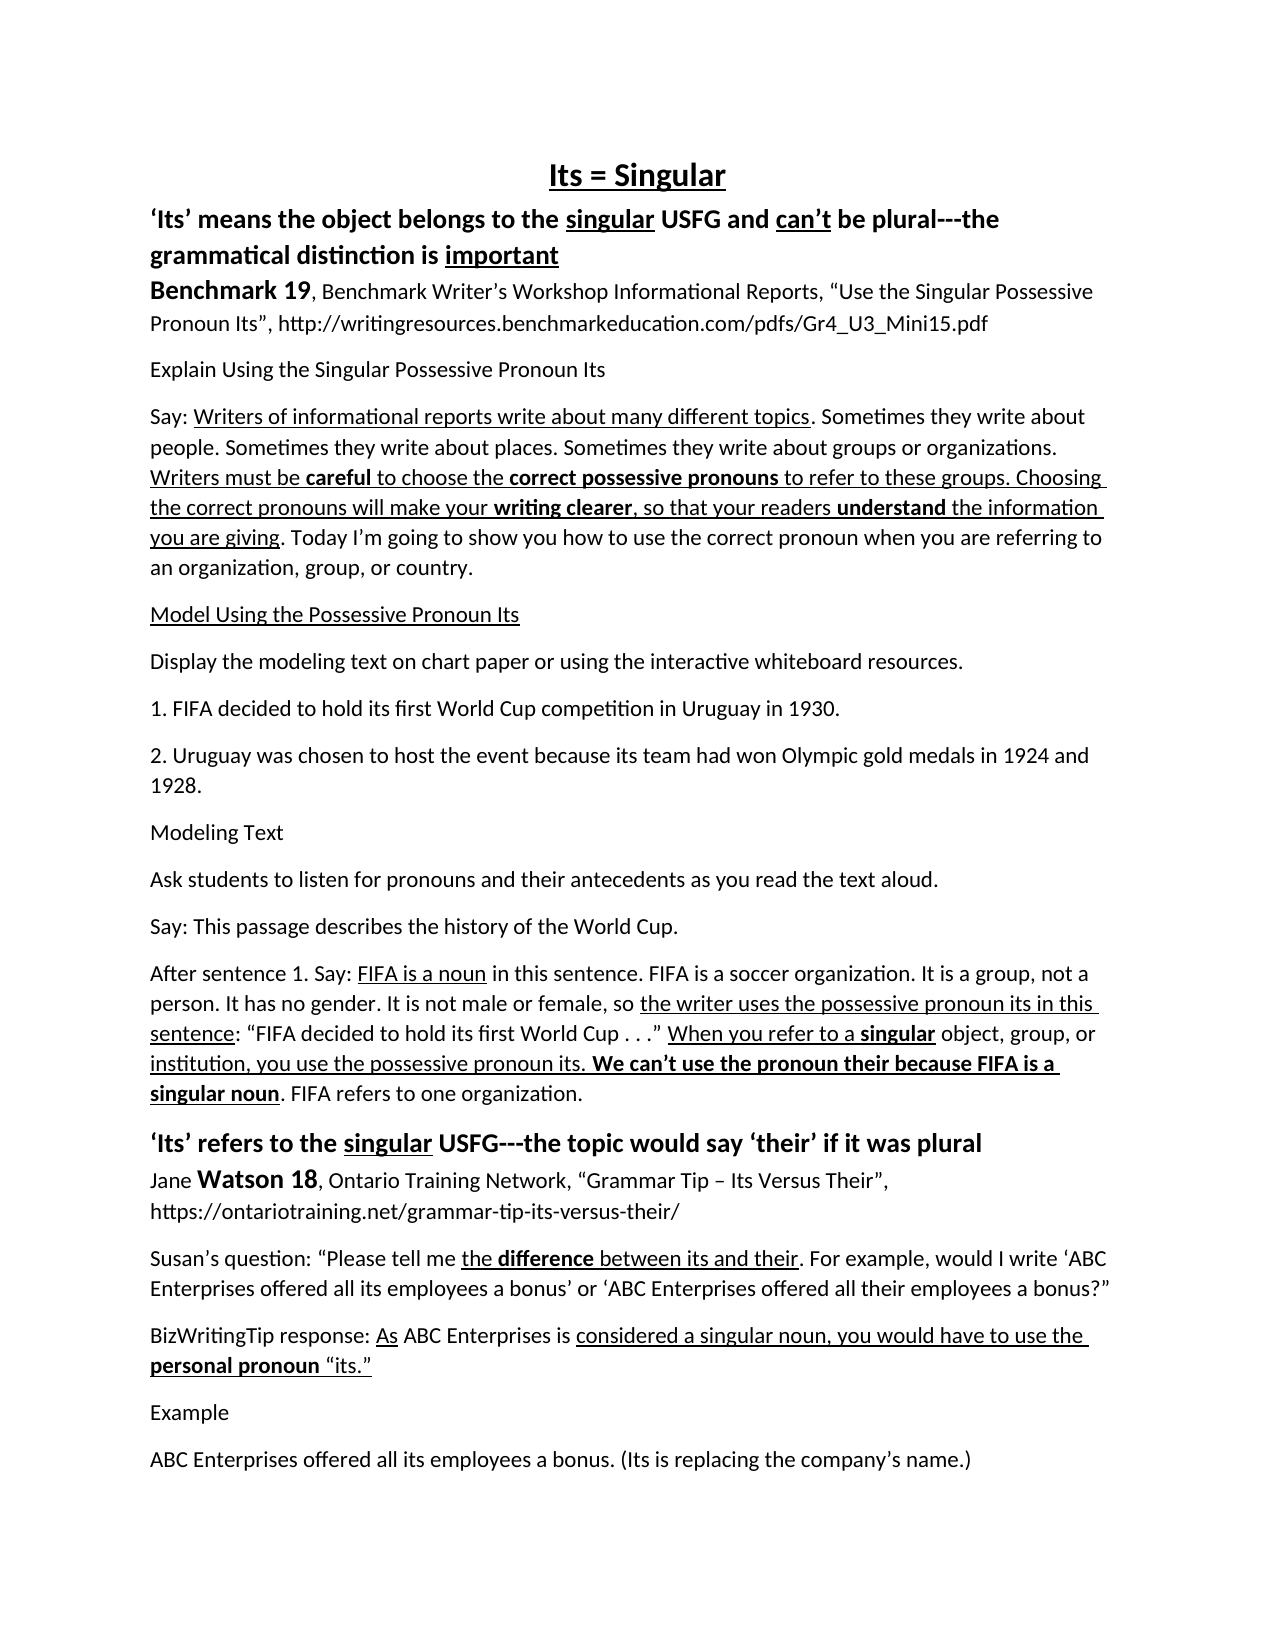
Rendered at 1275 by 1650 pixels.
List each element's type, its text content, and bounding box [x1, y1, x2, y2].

text Ask students to listen for pronouns and their antecedents as you read the text aloud. [150, 865, 1125, 893]
text Benchmark 19, Benchmark Writer’s Workshop Informational Reports, “Use the Singular Possessive Pronoun Its”, http://writingresources.benchmarkeducation.com/pdfs/Gr4_U3_Mini15.pdf [150, 273, 1125, 337]
text 1. FIFA decided to hold its first World Cup competition in Uruguay in 1930. [150, 694, 1125, 722]
text Susan’s question: “Please tell me the difference between its and their. For example, would I write ‘ABC Enterprises offered all its employees a bonus’ or ‘ABC Enterprises offered all their employees a bonus?” [150, 1244, 1125, 1302]
text 2. Uruguay was chosen to host the event because its team had won Olympic gold medals in 1924 and 1928. [150, 741, 1125, 799]
text Jane Watson 18, Ontario Training Network, “Grammar Tip – Its Versus Their”, https://ontariotraining.net/grammar-tip-its-versus-their/ [150, 1162, 1125, 1225]
text Model Using the Possessive Pronoun Its [150, 600, 1125, 628]
text ‘Its’ refers to the singular USFG---the topic would say ‘their’ if it was plural [150, 1126, 1125, 1159]
text ‘Its’ means the object belongs to the singular USFG and can’t be plural---the grammatical distinction is important [150, 202, 1125, 271]
text BizWritingTip response: As ABC Enterprises is considered a singular noun, you would have to use the personal pronoun “its.” [150, 1321, 1125, 1379]
text Modeling Text [150, 818, 1125, 846]
text Its = Singular [150, 154, 1125, 195]
text After sentence 1. Say: FIFA is a noun in this sentence. FIFA is a soccer organization. It is a group, not a person. It has no gender. It is not male or female, so the writer uses the possessive pronoun its in this sentence: “FIFA decided to hold its first World Cup . . .” When you refer to a singular object, group, or institution, you use the possessive pronoun its. We can’t use the pronoun their because FIFA is a singular noun. FIFA refers to one organization. [150, 959, 1125, 1108]
text Say: Writers of informational reports write about many different topics. Sometimes they write about people. Sometimes they write about places. Sometimes they write about groups or organizations. Writers must be careful to choose the correct possessive pronouns to refer to these groups. Choosing the correct pronouns will make your writing clearer, so that your readers understand the information you are giving. Today I’m going to show you how to use the correct pronoun when you are referring to an organization, group, or country. [150, 402, 1125, 582]
text Display the modeling text on chart paper or using the interactive whiteboard resources. [150, 647, 1125, 675]
text ABC Enterprises offered all its employees a bonus. (Its is replacing the company’s name.) [150, 1445, 1125, 1473]
text Explain Using the Singular Possessive Pronoun Its [150, 356, 1125, 384]
text Example [150, 1398, 1125, 1426]
text Say: This passage describes the history of the World Cup. [150, 912, 1125, 940]
